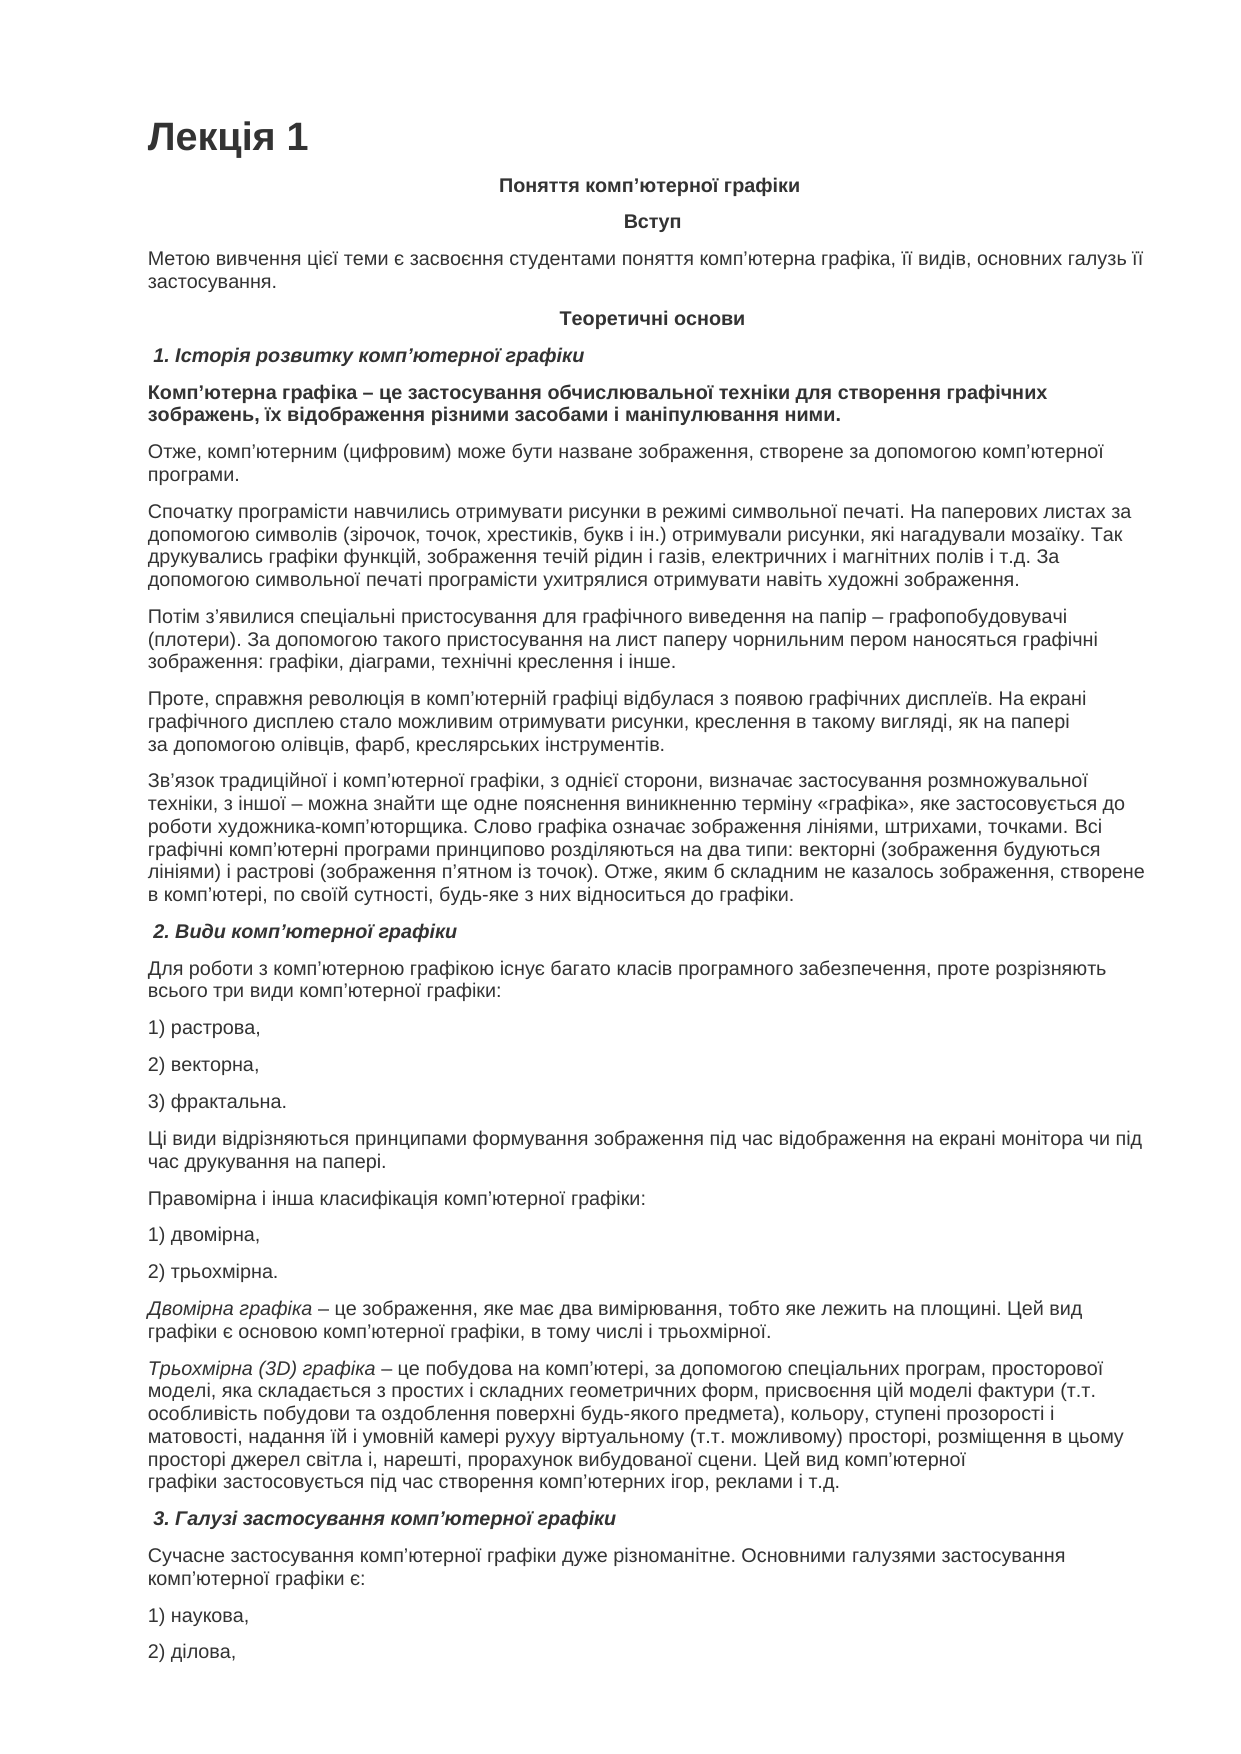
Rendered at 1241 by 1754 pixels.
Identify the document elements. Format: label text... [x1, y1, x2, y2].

text Правомірна і інша класифікація комп’ютерної графіки: [148, 1186, 1152, 1209]
text 2) векторна, [148, 1053, 1152, 1076]
text Двомірна графіка – це зображення, яке має два вимірювання, тобто яке лежить на площині. Цей вид графіки є основою комп’ютерної графіки, в тому числі і трьохмірної. [148, 1297, 1152, 1342]
text 1. Історія розвитку комп’ютерної графіки [148, 344, 1152, 366]
text Комп’ютерна графіка – це застосування обчислювальної техніки для створення графічних зображень, їх відображення різними засобами і маніпулювання ними. [148, 381, 1152, 426]
text 2) ділова, [148, 1640, 1152, 1663]
text Проте, справжня революція в комп’ютерній графіці відбулася з появою графічних дисплеїв. На екрані графічного дисплею стало можливим отримувати рисунки, креслення в такому вигляді, як на папері за допомогою олівців, фарб, креслярських інструментів. [148, 687, 1152, 755]
text Вступ [148, 210, 1152, 233]
text 1) растрова, [148, 1016, 1152, 1039]
text Потім з’явилися спеціальні пристосування для графічного виведення на папір – графопобудовувачі (плотери). За допомогою такого пристосування на лист паперу чорнильним пером наносяться графічні зображення: графіки, діаграми, технічні креслення і інше. [148, 605, 1152, 673]
text Метою вивчення цієї теми є засвоєння студентами поняття комп’ютерна графіка, її видів, основних галузь її застосування. [148, 247, 1152, 293]
text Поняття комп’ютерної графіки [148, 173, 1152, 196]
text 1) наукова, [148, 1603, 1152, 1626]
text 3) фрактальна. [148, 1090, 1152, 1113]
text Лекція 1 [148, 103, 1152, 159]
text Для роботи з комп’ютерною графікою існує багато класів програмного забезпечення, проте розрізняють всього три види комп’ютерної графіки: [148, 957, 1152, 1002]
text Зв’язок традиційної і комп’ютерної графіки, з однієї сторони, визначає застосування розмножувальної техніки, з іншої – можна знайти ще одне пояснення виникненню терміну «графіка», яке застосовується до роботи художника-комп’юторщика. Слово графіка означає зображення лініями, штрихами, точками. Всі графічні комп’ютерні програми принципово розділяються на два типи: векторні (зображення будуються лініями) і растрові (зображення п’ятном із точок). Отже, яким б складним не казалось зображення, створене в комп’ютері, по своїй сутності, будь-яке з них відноситься до графіки. [148, 769, 1152, 906]
text 2) трьохмірна. [148, 1260, 1152, 1283]
text 3. Галузі застосування комп’ютерної графіки [148, 1507, 1152, 1530]
text Спочатку програмісти навчились отримувати рисунки в режимі символьної печаті. На паперових листах за допомогою символів (зірочок, точок, хрестиків, букв і ін.) отримували рисунки, які нагадували мозаїку. Так друкувались графіки функцій, зображення течій рідин і газів, електричних і магнітних полів і т.д. За допомогою символьної печаті програмісти ухитрялися отримувати навіть художні зображення. [148, 500, 1152, 591]
text Ці види відрізняються принципами формування зображення під час відображення на екрані монітора чи під час друкування на папері. [148, 1127, 1152, 1172]
text 2. Види комп’ютерної графіки [148, 920, 1152, 942]
text Отже, комп’ютерним (цифровим) може бути назване зображення, створене за допомогою комп’ютерної програми. [148, 440, 1152, 486]
text Трьохмірна (3D) графіка – це побудова на комп’ютері, за допомогою спеціальних програм, просторової моделі, яка складається з простих і складних геометричних форм, присвоєння цій моделі фактури (т.т. особливість побудови та оздоблення поверхні будь-якого предмета), кольору, ступені прозорості і матовості, надання їй і умовній камері рухуу віртуальному (т.т. можливому) просторі, розміщення в цьому просторі джерел світла і, нарешті, прорахунок вибудованої сцени. Цей вид комп’ютерної графіки застосовується під час створення комп’ютерних ігор, реклами і т.д. [148, 1357, 1152, 1493]
text 1) двомірна, [148, 1223, 1152, 1246]
text Сучасне застосування комп’ютерної графіки дуже різноманітне. Основними галузями застосування комп’ютерної графіки є: [148, 1544, 1152, 1589]
text Теоретичні основи [148, 307, 1152, 329]
